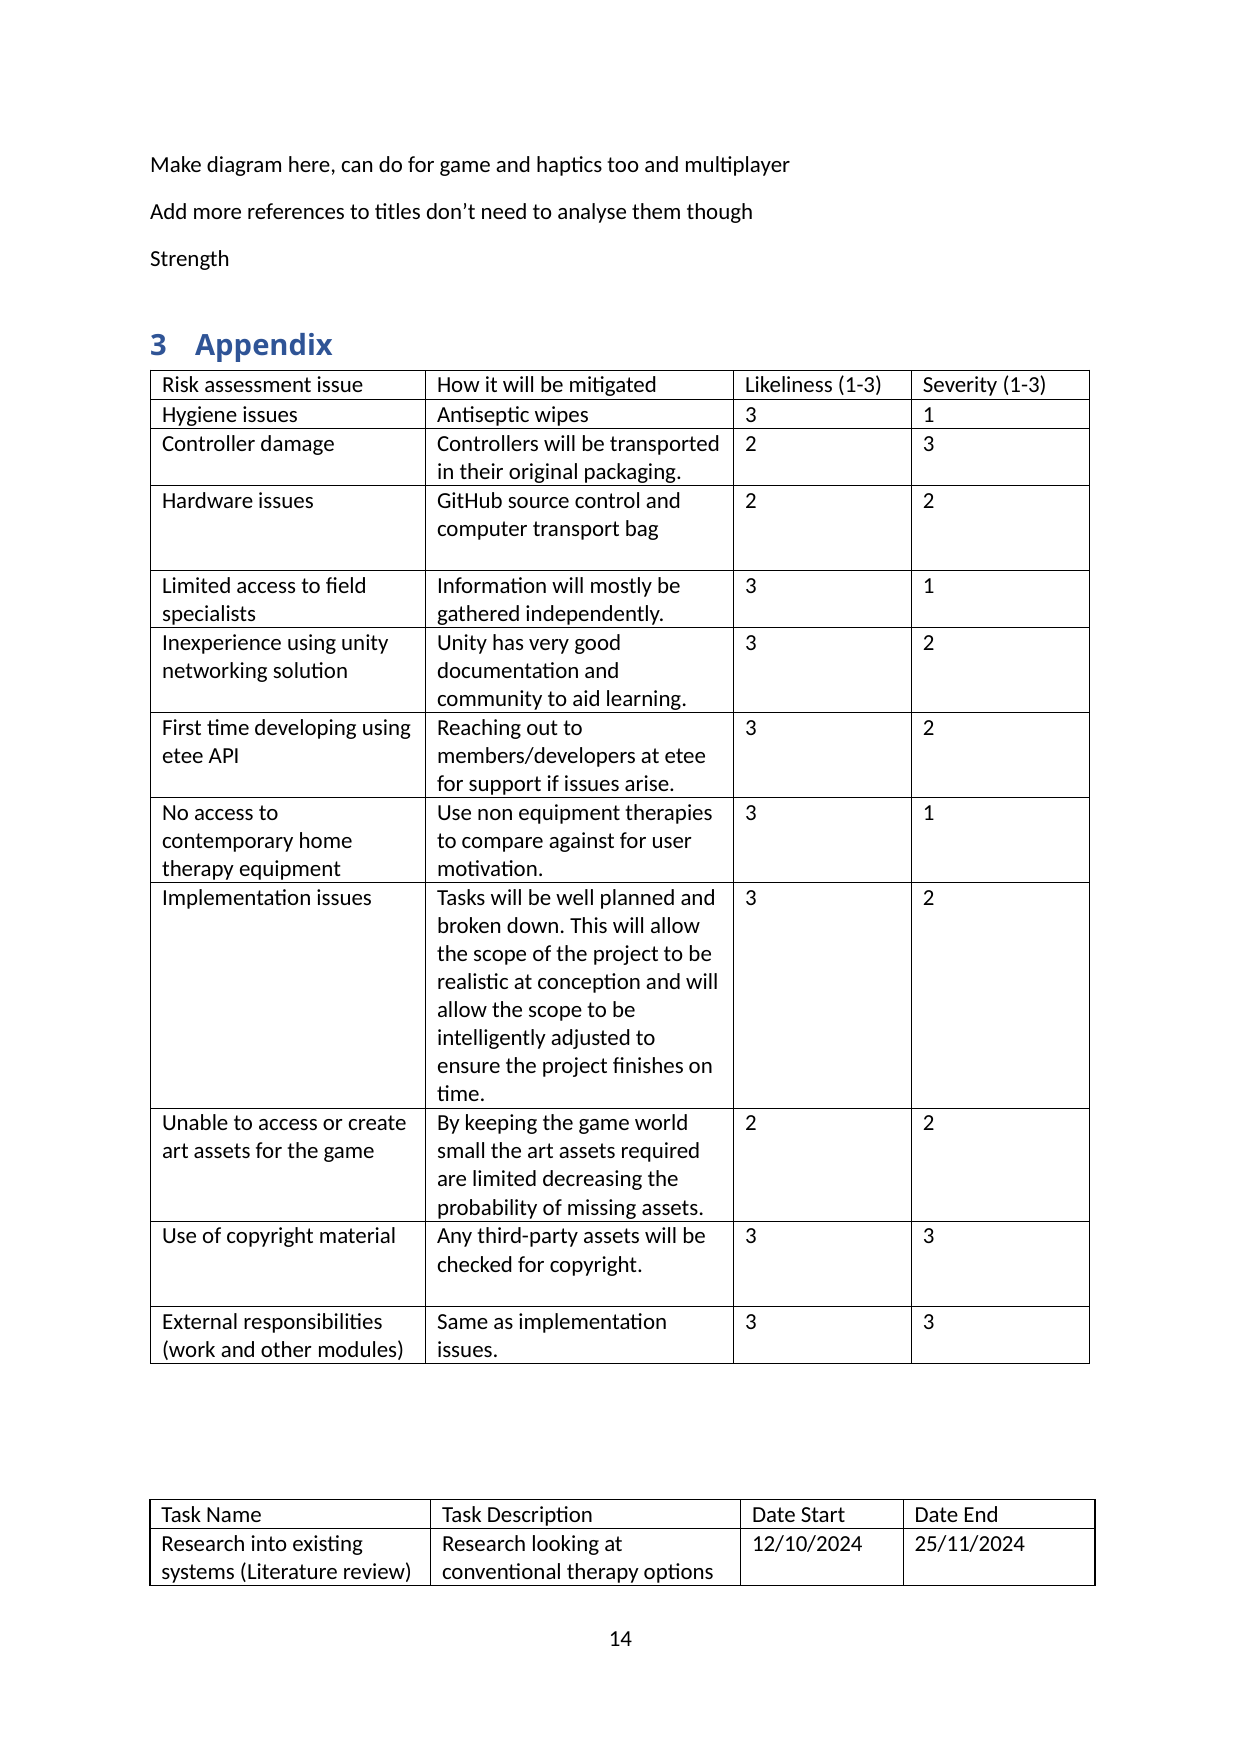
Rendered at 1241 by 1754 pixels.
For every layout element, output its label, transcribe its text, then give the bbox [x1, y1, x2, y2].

table_cell 12/10/2024 [741, 1529, 903, 1585]
table_cell 2 [912, 486, 1089, 570]
table_cell Tasks will be well planned and broken down. This will allow the scope of the project to be realistic at conception and will allow the scope to be intelligently adjusted to ensure the project finishes on time. [426, 883, 733, 1107]
table_cell Antiseptic wipes [426, 400, 733, 428]
text Add more references to titles don’t need to analyse them though [150, 197, 1090, 225]
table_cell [431, 1529, 740, 1585]
table_cell Hardware issues [151, 486, 425, 570]
table_cell Implementation issues [151, 883, 425, 1107]
table_cell 25/11/2024 [904, 1529, 1094, 1585]
table_cell Unity has very good documentation and community to aid learning. [426, 628, 733, 712]
table_header Task Description [431, 1500, 740, 1528]
table_cell 1 [912, 798, 1089, 882]
table_cell No access to contemporary home therapy equipment [151, 798, 425, 882]
table_cell Use of copyright material [151, 1222, 425, 1306]
table_header Severity (1-3) [912, 371, 1089, 399]
table_cell Reaching out to members/developers at etee for support if issues arise. [426, 713, 733, 797]
table_cell 3 [734, 1222, 911, 1306]
table_cell Information will mostly be gathered independently. [426, 571, 733, 627]
table_cell Controller damage [151, 429, 425, 485]
text Strength [150, 244, 1090, 272]
table_cell 3 [734, 400, 911, 428]
table_header Date End [904, 1500, 1094, 1528]
table_cell 3 [912, 429, 1089, 485]
table_cell 3 [912, 1222, 1089, 1306]
table_cell Limited access to field specialists [151, 571, 425, 627]
table_header Risk assessment issue [151, 371, 425, 399]
table_cell Inexperience using unity networking solution [151, 628, 425, 712]
table_cell By keeping the game world small the art assets required are limited decreasing the probability of missing assets. [426, 1109, 733, 1221]
table_cell 3 [734, 628, 911, 712]
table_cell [151, 1529, 430, 1585]
table_cell Hygiene issues [151, 400, 425, 428]
table_header Task Name [151, 1500, 430, 1528]
table_cell 2 [734, 429, 911, 485]
table_header How it will be mitigated [426, 371, 733, 399]
table_header Likeliness (1-3) [734, 371, 911, 399]
table_cell Any third-party assets will be checked for copyright. [426, 1222, 733, 1306]
table_cell 3 [734, 883, 911, 1107]
table_cell Use non equipment therapies to compare against for user motivation. [426, 798, 733, 882]
table_cell Same as implementation issues. [426, 1307, 733, 1363]
table_cell 2 [734, 1109, 911, 1221]
table_cell GitHub source control and computer transport bag [426, 486, 733, 570]
text Make diagram here, can do for game and haptics too and multiplayer [150, 150, 1090, 178]
table_cell 2 [912, 883, 1089, 1107]
table_cell 2 [912, 713, 1089, 797]
table_cell 3 [734, 798, 911, 882]
table_cell 2 [734, 486, 911, 570]
table_cell First time developing using etee API [151, 713, 425, 797]
table_cell 1 [912, 400, 1089, 428]
table_cell 3 [734, 713, 911, 797]
table_cell 3 [912, 1307, 1089, 1363]
table_cell 2 [912, 1109, 1089, 1221]
table_cell 3 [734, 1307, 911, 1363]
table_cell 3 [734, 571, 911, 627]
subtitle Appendix [150, 324, 1090, 364]
table_cell Controllers will be transported in their original packaging. [426, 429, 733, 485]
table_cell 1 [912, 571, 1089, 627]
table_header Date Start [741, 1500, 903, 1528]
table_cell External responsibilities (work and other modules) [151, 1307, 425, 1363]
table_cell 2 [912, 628, 1089, 712]
table_cell Unable to access or create art assets for the game [151, 1109, 425, 1221]
